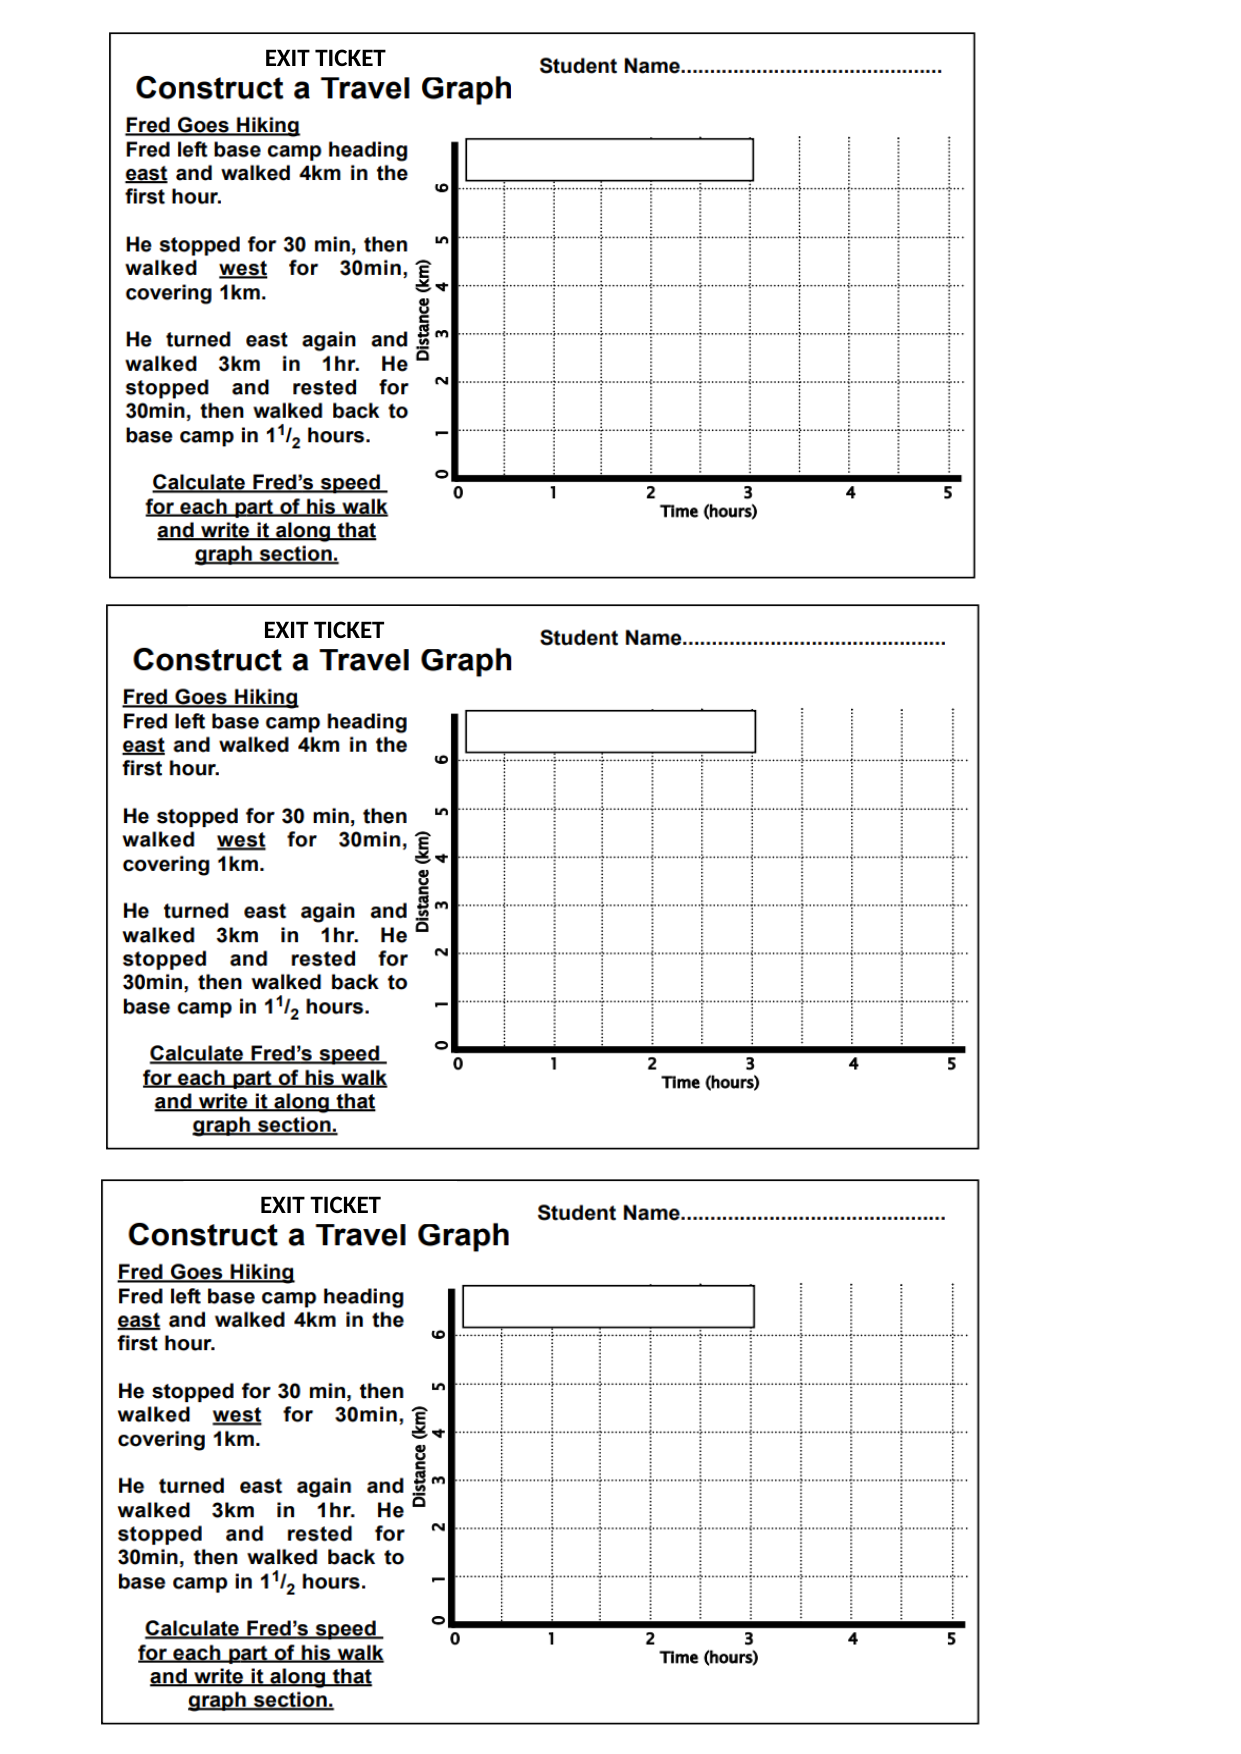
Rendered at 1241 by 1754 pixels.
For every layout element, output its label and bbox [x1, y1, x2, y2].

picture [109, 29, 979, 579]
picture [106, 601, 983, 1150]
picture [101, 1176, 983, 1725]
